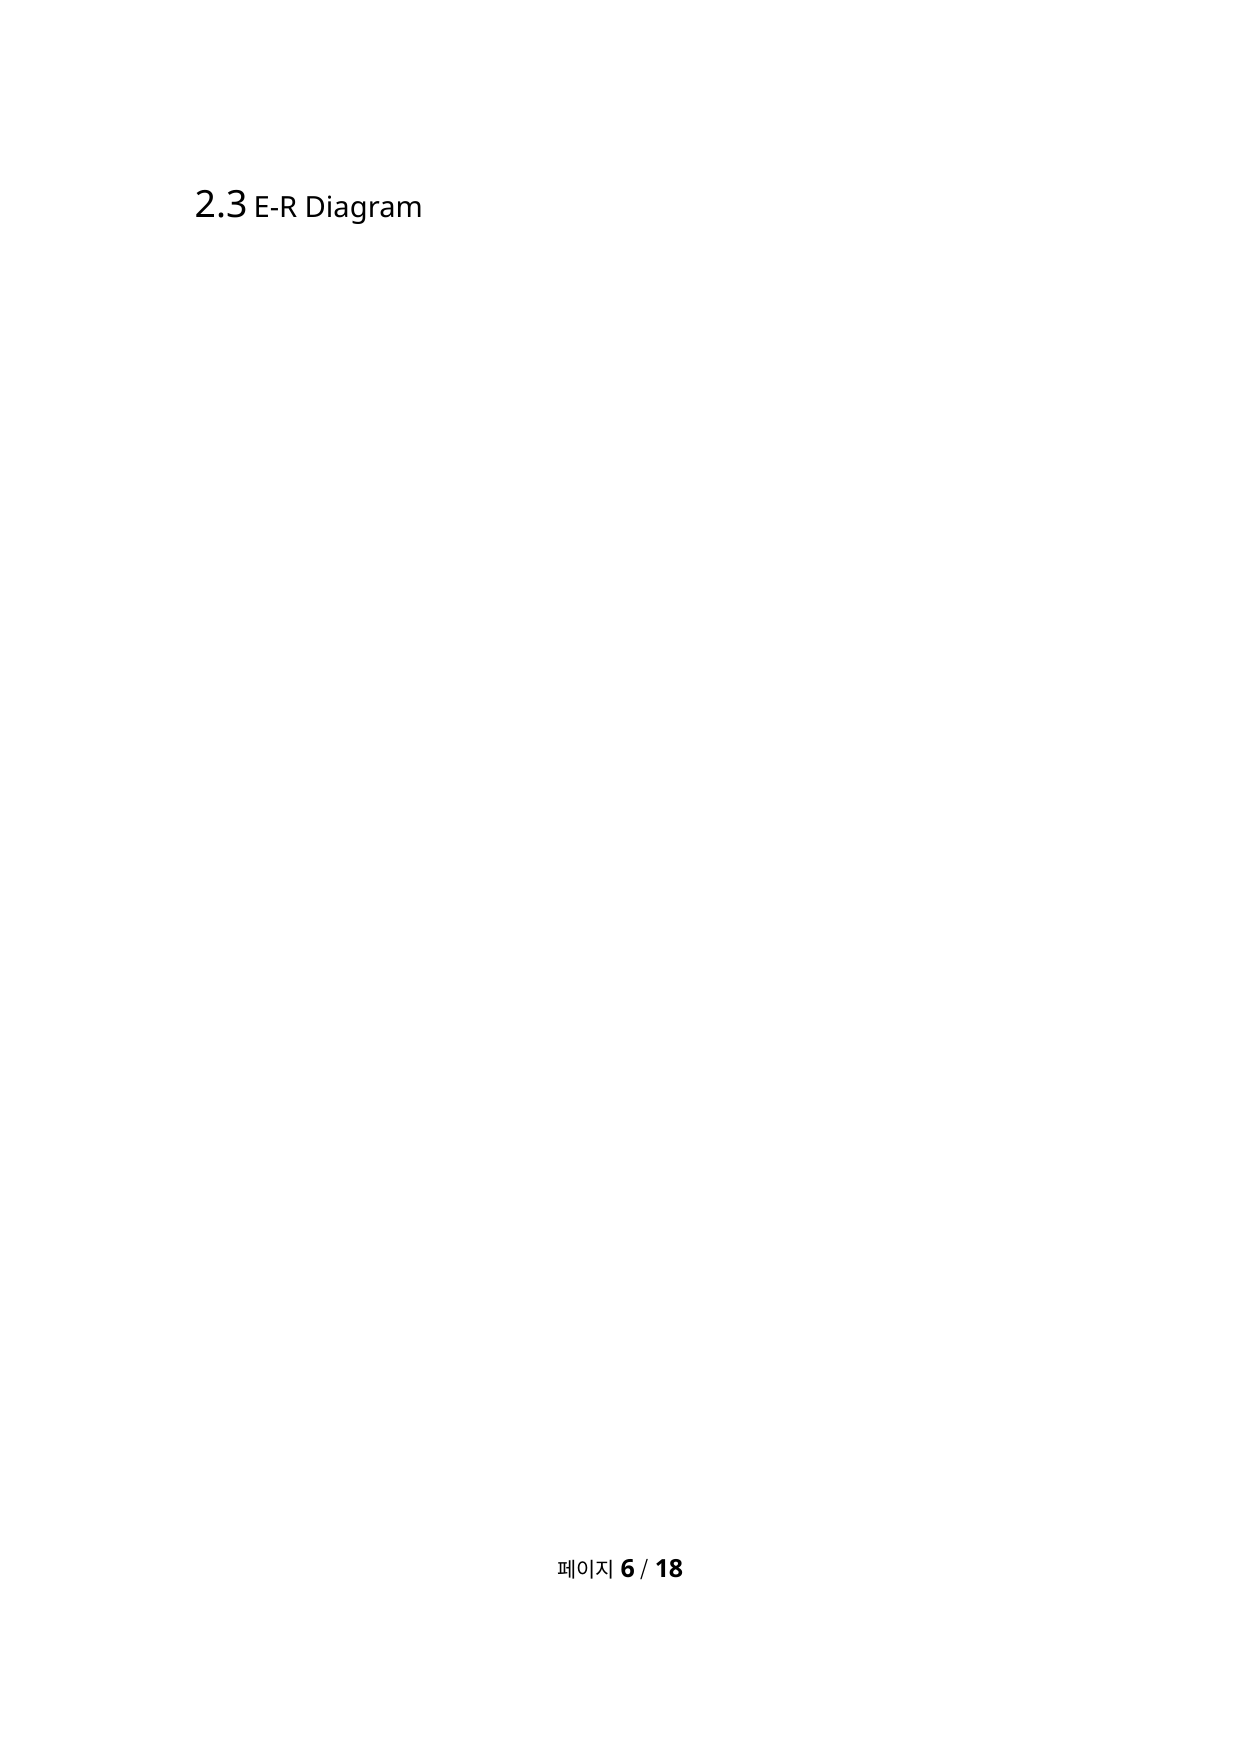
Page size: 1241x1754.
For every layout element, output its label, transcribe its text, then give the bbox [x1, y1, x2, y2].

list E-R Diagram [194, 177, 1090, 228]
